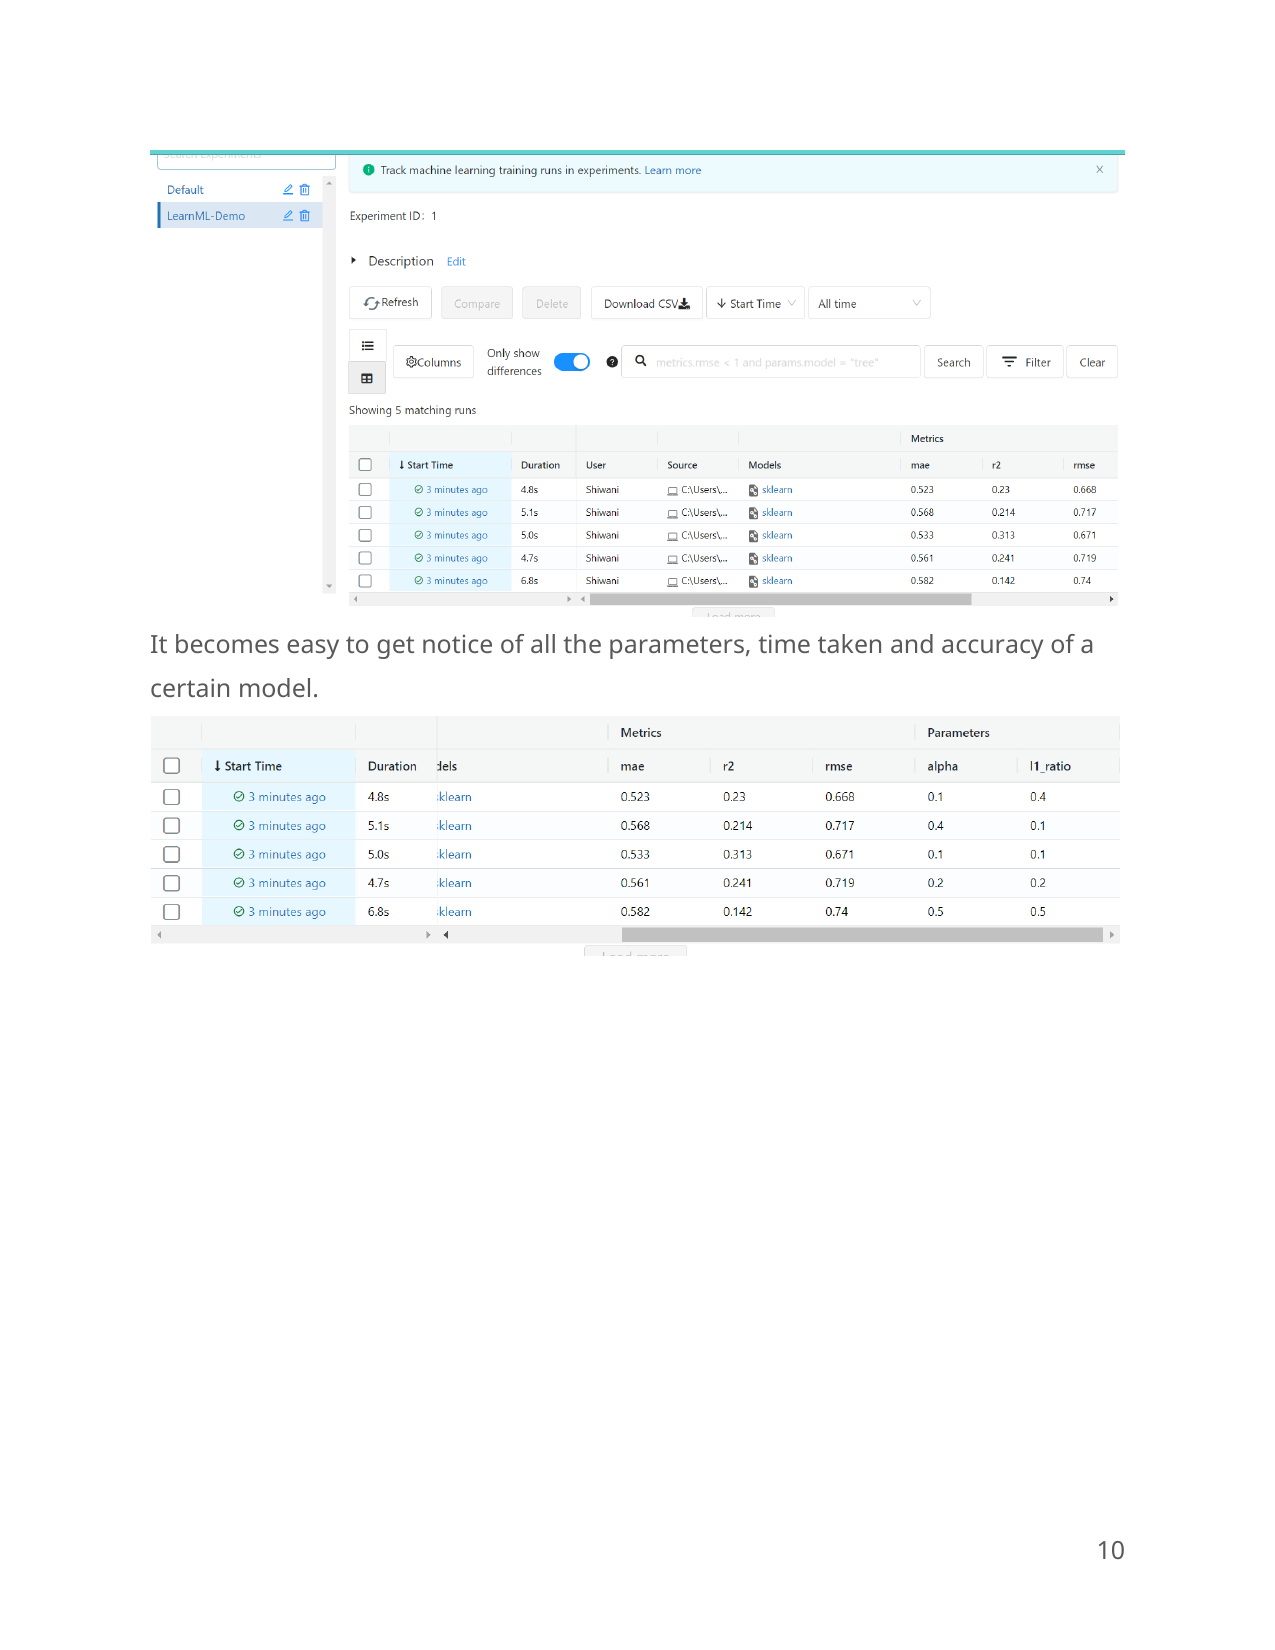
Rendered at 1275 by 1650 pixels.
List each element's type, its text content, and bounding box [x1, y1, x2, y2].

picture [150, 150, 1125, 617]
text It becomes easy to get notice of all the parameters, time taken and accuracy of a certain model. [150, 626, 1125, 705]
picture [150, 715, 1125, 956]
